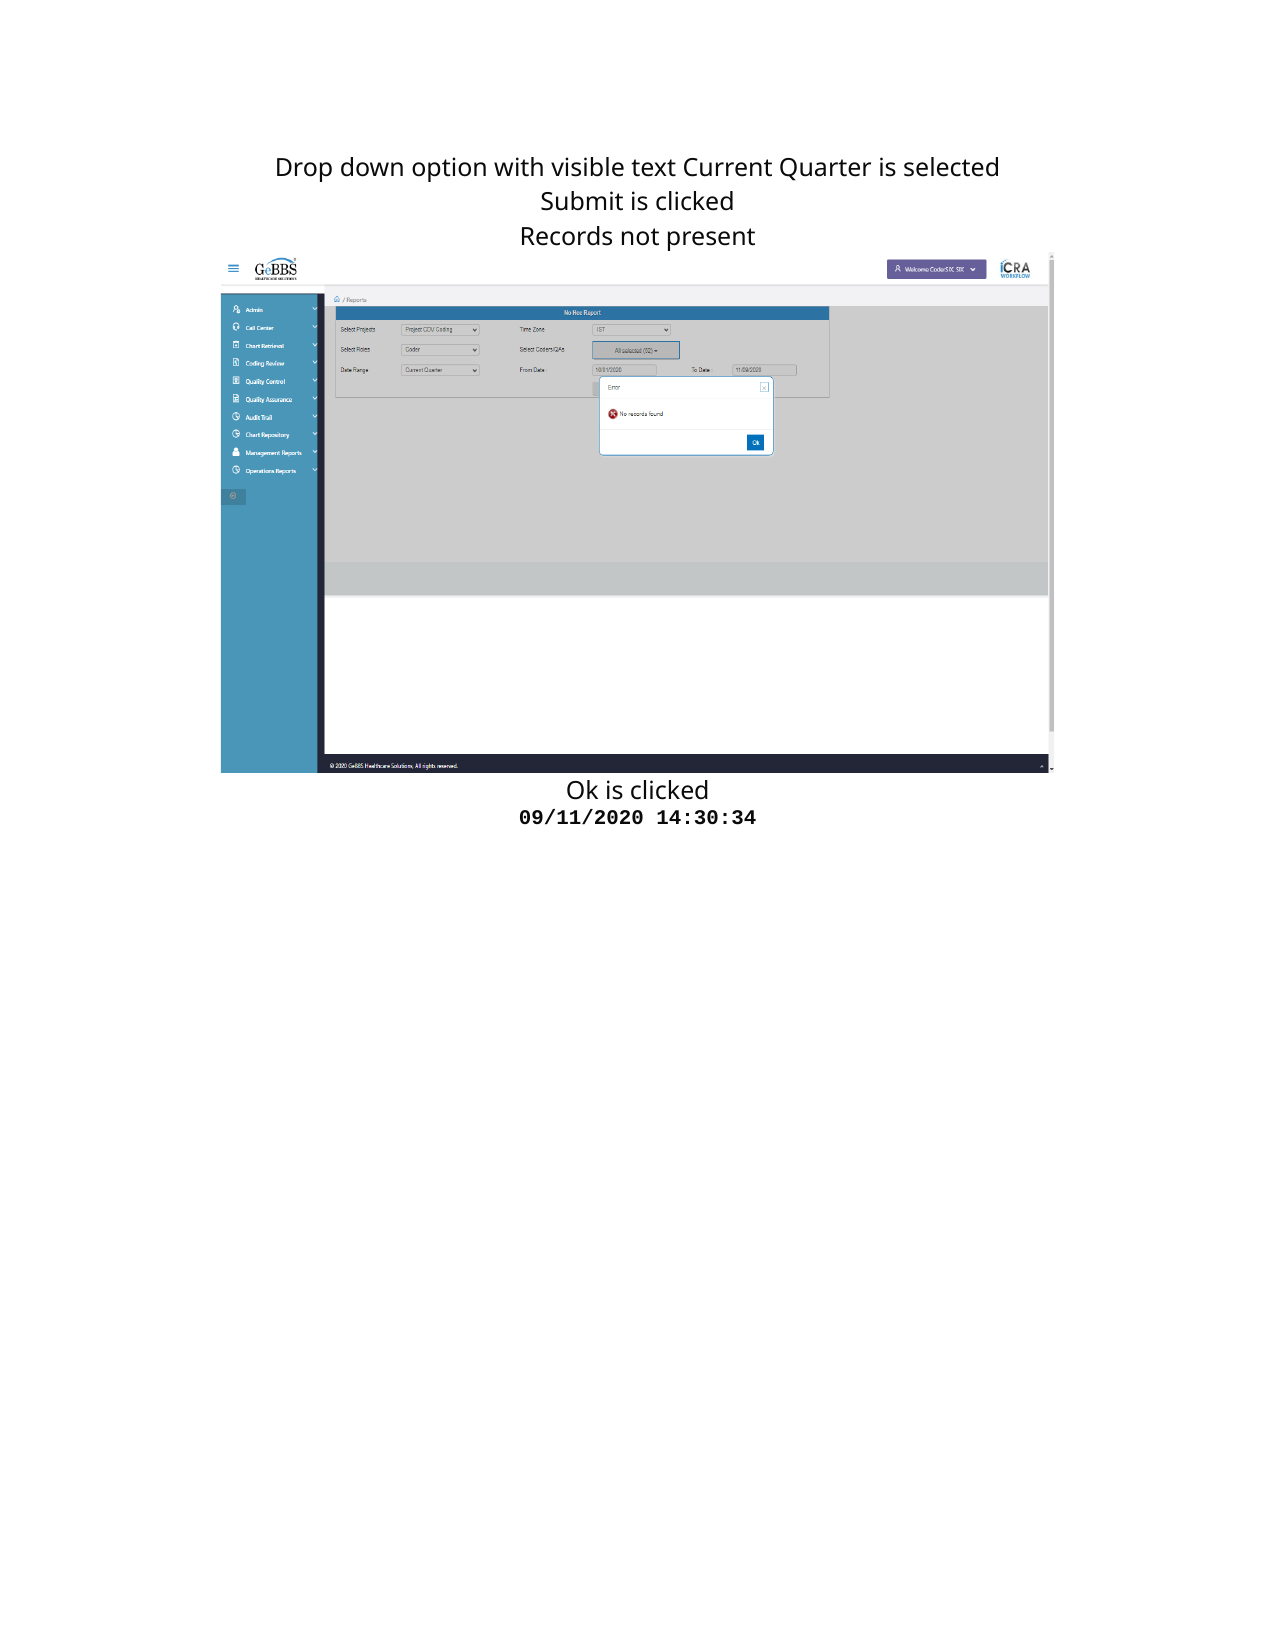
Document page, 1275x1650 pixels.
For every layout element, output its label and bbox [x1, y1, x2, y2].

text [150, 150, 1125, 831]
picture [220, 252, 1055, 773]
